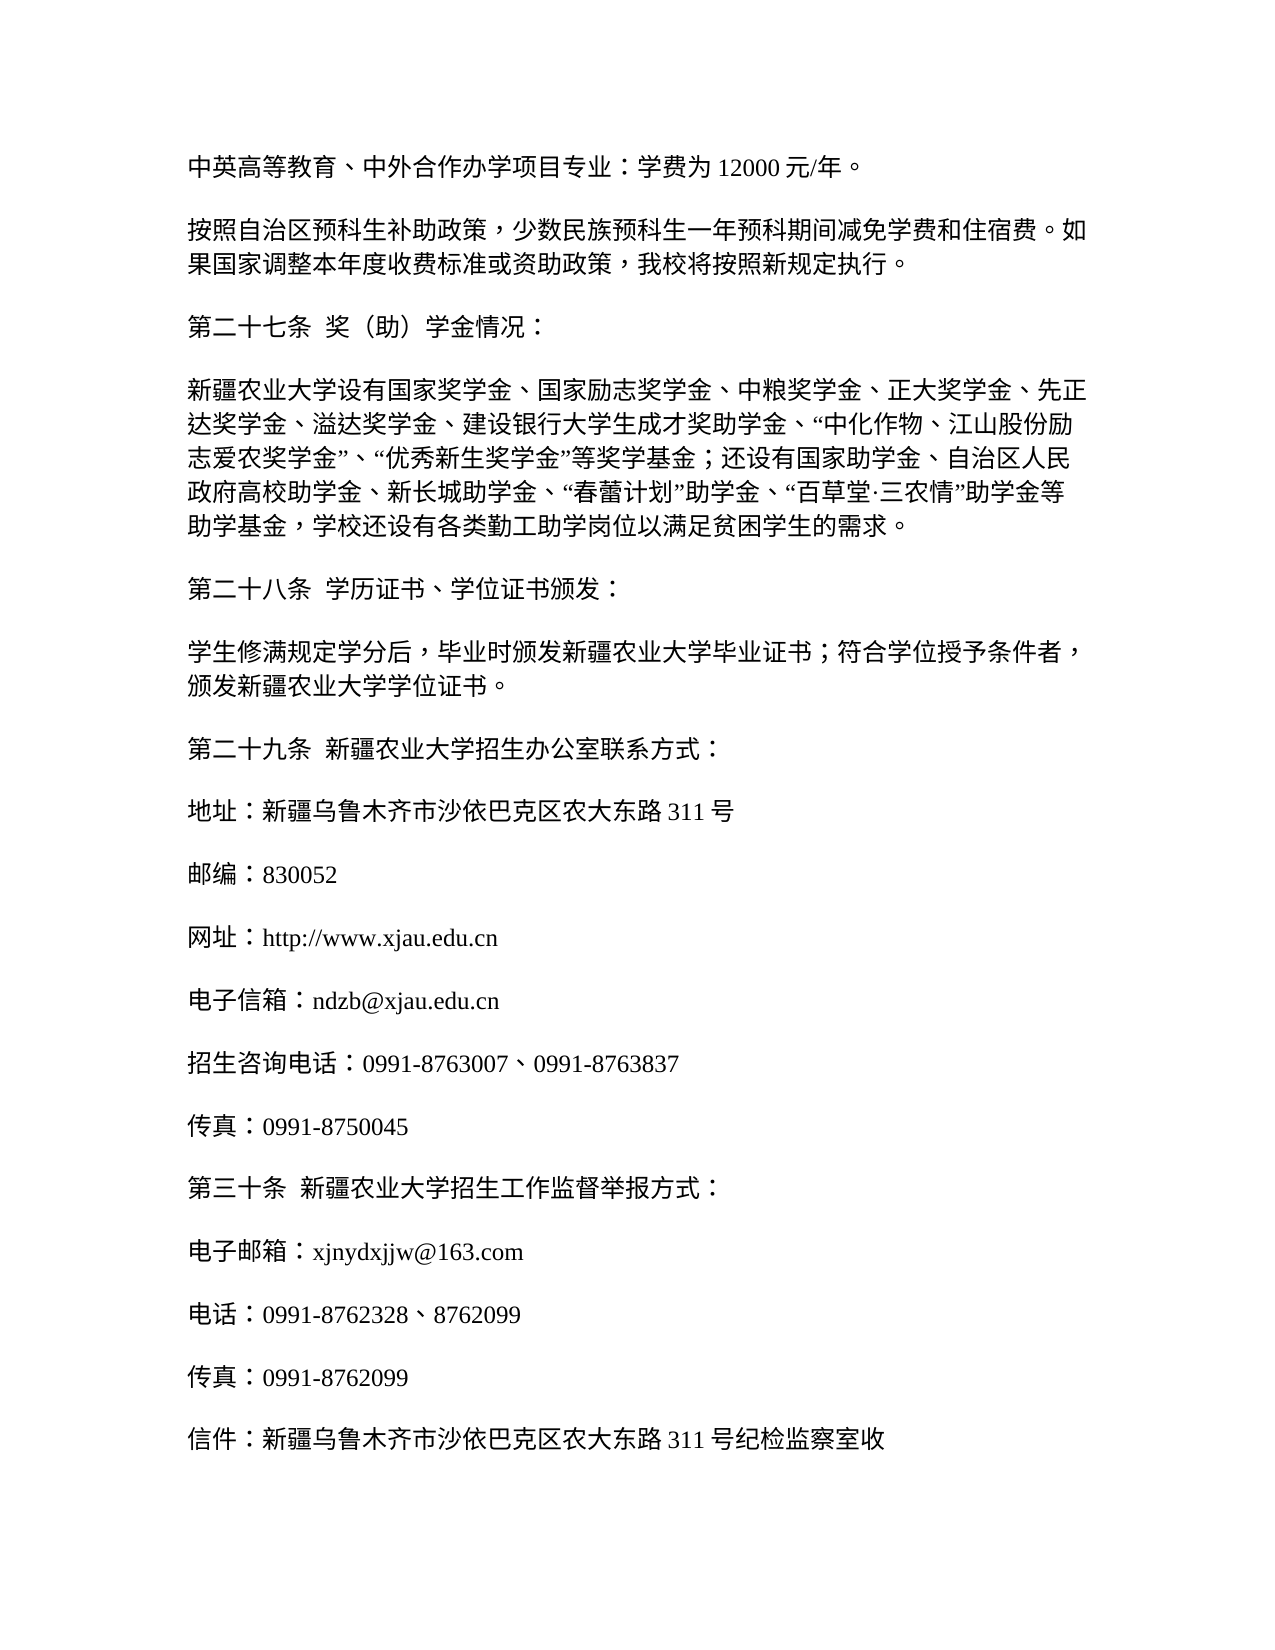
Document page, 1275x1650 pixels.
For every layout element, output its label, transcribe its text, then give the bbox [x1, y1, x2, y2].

text 传真：0991-8762099 [187, 1359, 1087, 1393]
text 第二十七条 奖（助）学金情况： [187, 310, 1087, 344]
text 中英高等教育、中外合作办学项目专业：学费为12000元/年。 [187, 150, 1087, 184]
text 第二十八条 学历证书、学位证书颁发： [187, 572, 1087, 606]
text 网址：http://www.xjau.edu.cn [187, 920, 1087, 954]
text 邮编：830052 [187, 857, 1087, 891]
text 学生修满规定学分后，毕业时颁发新疆农业大学毕业证书；符合学位授予条件者，颁发新疆农业大学学位证书。 [187, 634, 1087, 702]
text 第二十九条 新疆农业大学招生办公室联系方式： [187, 731, 1087, 765]
text 传真：0991-8750045 [187, 1108, 1087, 1142]
text 电子邮箱：xjnydxjjw@163.com [187, 1234, 1087, 1268]
text 电子信箱：ndzb@xjau.edu.cn [187, 982, 1087, 1017]
text 招生咨询电话：0991-8763007、0991-8763837 [187, 1045, 1087, 1079]
text 第三十条 新疆农业大学招生工作监督举报方式： [187, 1171, 1087, 1205]
text 地址：新疆乌鲁木齐市沙依巴克区农大东路311号 [187, 794, 1087, 828]
text 信件：新疆乌鲁木齐市沙依巴克区农大东路311号纪检监察室收 [187, 1422, 1087, 1456]
text 电话：0991-8762328、8762099 [187, 1297, 1087, 1331]
text 按照自治区预科生补助政策，少数民族预科生一年预科期间减免学费和住宿费。如果国家调整本年度收费标准或资助政策，我校将按照新规定执行。 [187, 213, 1087, 281]
text 新疆农业大学设有国家奖学金、国家励志奖学金、中粮奖学金、正大奖学金、先正达奖学金、溢达奖学金、建设银行大学生成才奖助学金、“中化作物、江山股份励志爱农奖学金”、“优秀新生奖学金”等奖学基金；还设有国家助学金、自治区人民政府高校助学金、新长城助学金、“春蕾计划”助学金、“百草堂·三农情”助学金等助学基金，学校还设有各类勤工助学岗位以满足贫困学生的需求。 [187, 372, 1087, 543]
